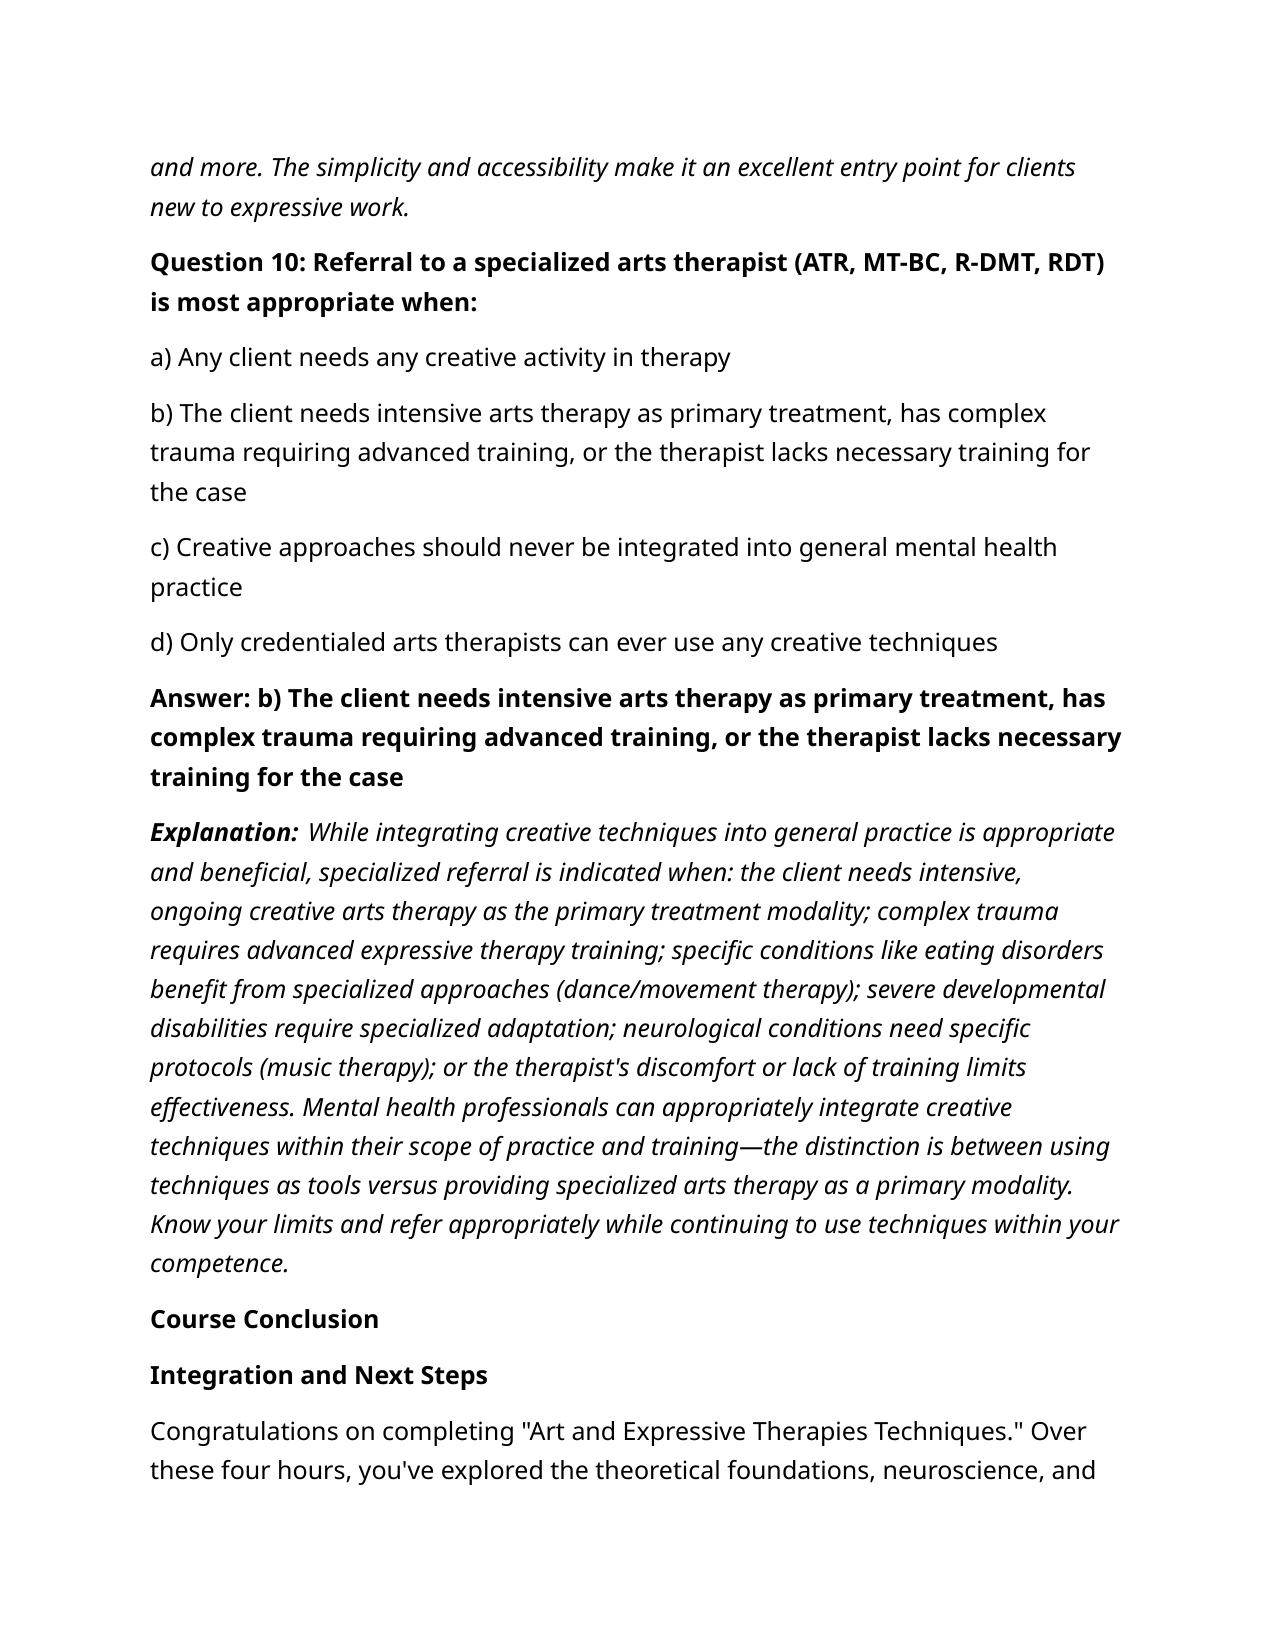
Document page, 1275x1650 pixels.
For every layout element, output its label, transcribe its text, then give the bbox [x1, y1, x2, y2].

text c) Creative approaches should never be integrated into general mental health practice [150, 530, 1125, 603]
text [150, 1413, 1125, 1487]
text a) Any client needs any creative activity in therapy [150, 340, 1125, 374]
text b) The client needs intensive arts therapy as primary treatment, has complex trauma requiring advanced training, or the therapist lacks necessary training for the case [150, 396, 1125, 508]
text Question 10: Referral to a specialized arts therapist (ATR, MT-BC, R-DMT, RDT) is most appropriate when: [150, 245, 1125, 318]
text Course Conclusion [150, 1302, 1125, 1336]
text d) Only credentialed arts therapists can ever use any creative techniques [150, 625, 1125, 659]
text Answer: b) The client needs intensive arts therapy as primary treatment, has complex trauma requiring advanced training, or the therapist lacks necessary training for the case [150, 681, 1125, 793]
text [150, 150, 1125, 223]
text Explanation: While integrating creative techniques into general practice is appropriate and beneficial, specialized referral is indicated when: the client needs intensive, ongoing creative arts therapy as the primary treatment modality; complex trauma requires advanced expressive therapy training; specific conditions like eating disorders benefit from specialized approaches (dance/movement therapy); severe developmental disabilities require specialized adaptation; neurological conditions need specific protocols (music therapy); or the therapist's discomfort or lack of training limits effectiveness. Mental health professionals can appropriately integrate creative techniques within their scope of practice and training—the distinction is between using techniques as tools versus providing specialized arts therapy as a primary modality. Know your limits and refer appropriately while continuing to use techniques within your competence. [150, 815, 1125, 1280]
text Integration and Next Steps [150, 1357, 1125, 1392]
